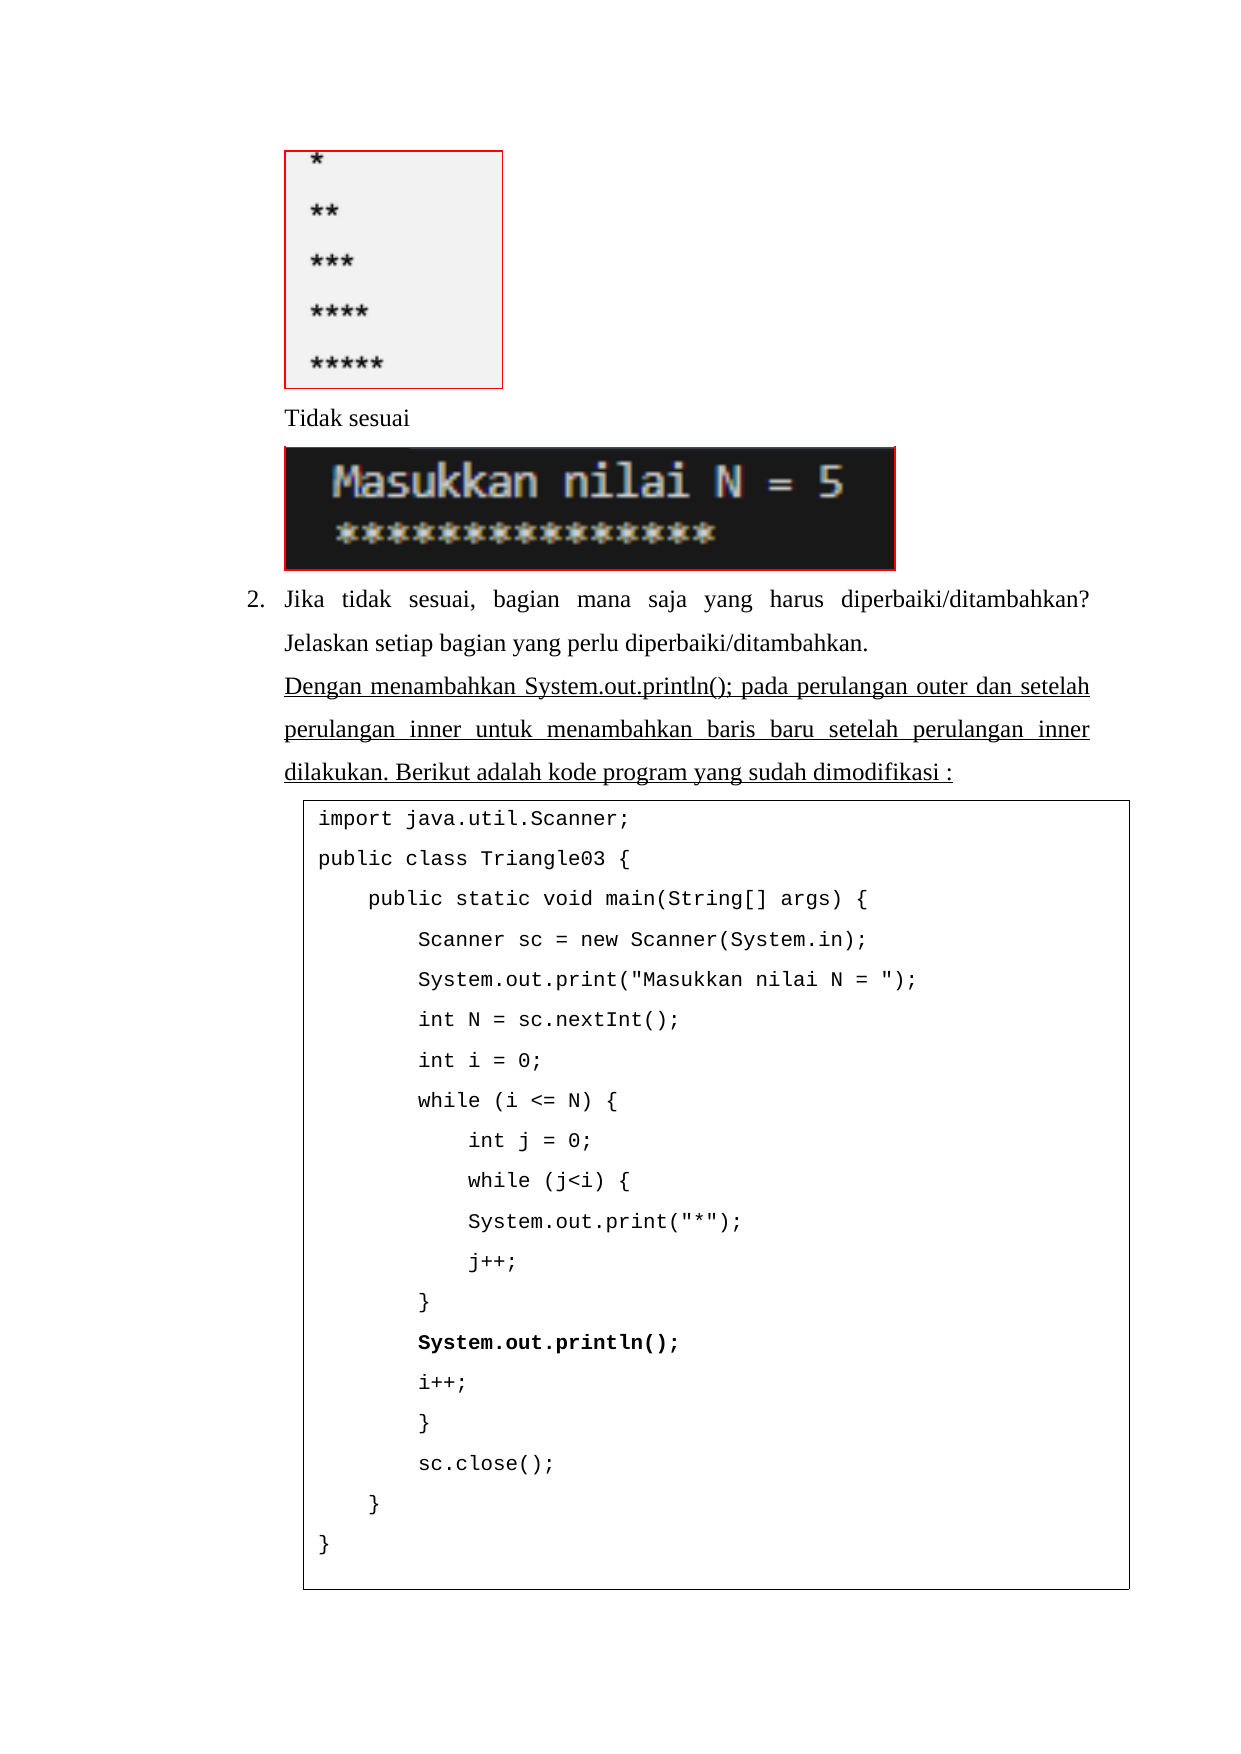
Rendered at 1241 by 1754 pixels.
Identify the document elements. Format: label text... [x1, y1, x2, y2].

list Dengan menambahkan System.out.println(); pada perulangan outer dan setelah perulangan inner untuk menambahkan baris baru setelah perulangan inner dilakukan. Berikut adalah kode program yang sudah dimodifikasi : [284, 671, 1090, 696]
list Dengan menambahkan System.out.println(); pada perulangan outer dan setelah perulangan inner untuk menambahkan baris baru setelah perulangan inner dilakukan. Berikut adalah kode program yang sudah dimodifikasi : [284, 697, 1090, 739]
list Jika tidak sesuai, bagian mana saja yang harus diperbaiki/ditambahkan? Jelaskan setiap bagian yang perlu diperbaiki/ditambahkan. [247, 584, 1090, 656]
list Dengan menambahkan System.out.println(); pada perulangan outer dan setelah perulangan inner untuk menambahkan baris baru setelah perulangan inner dilakukan. Berikut adalah kode program yang sudah dimodifikasi : [284, 740, 1090, 786]
picture [286, 152, 502, 388]
picture [286, 448, 894, 569]
list Tidak sesuai [284, 403, 1090, 432]
